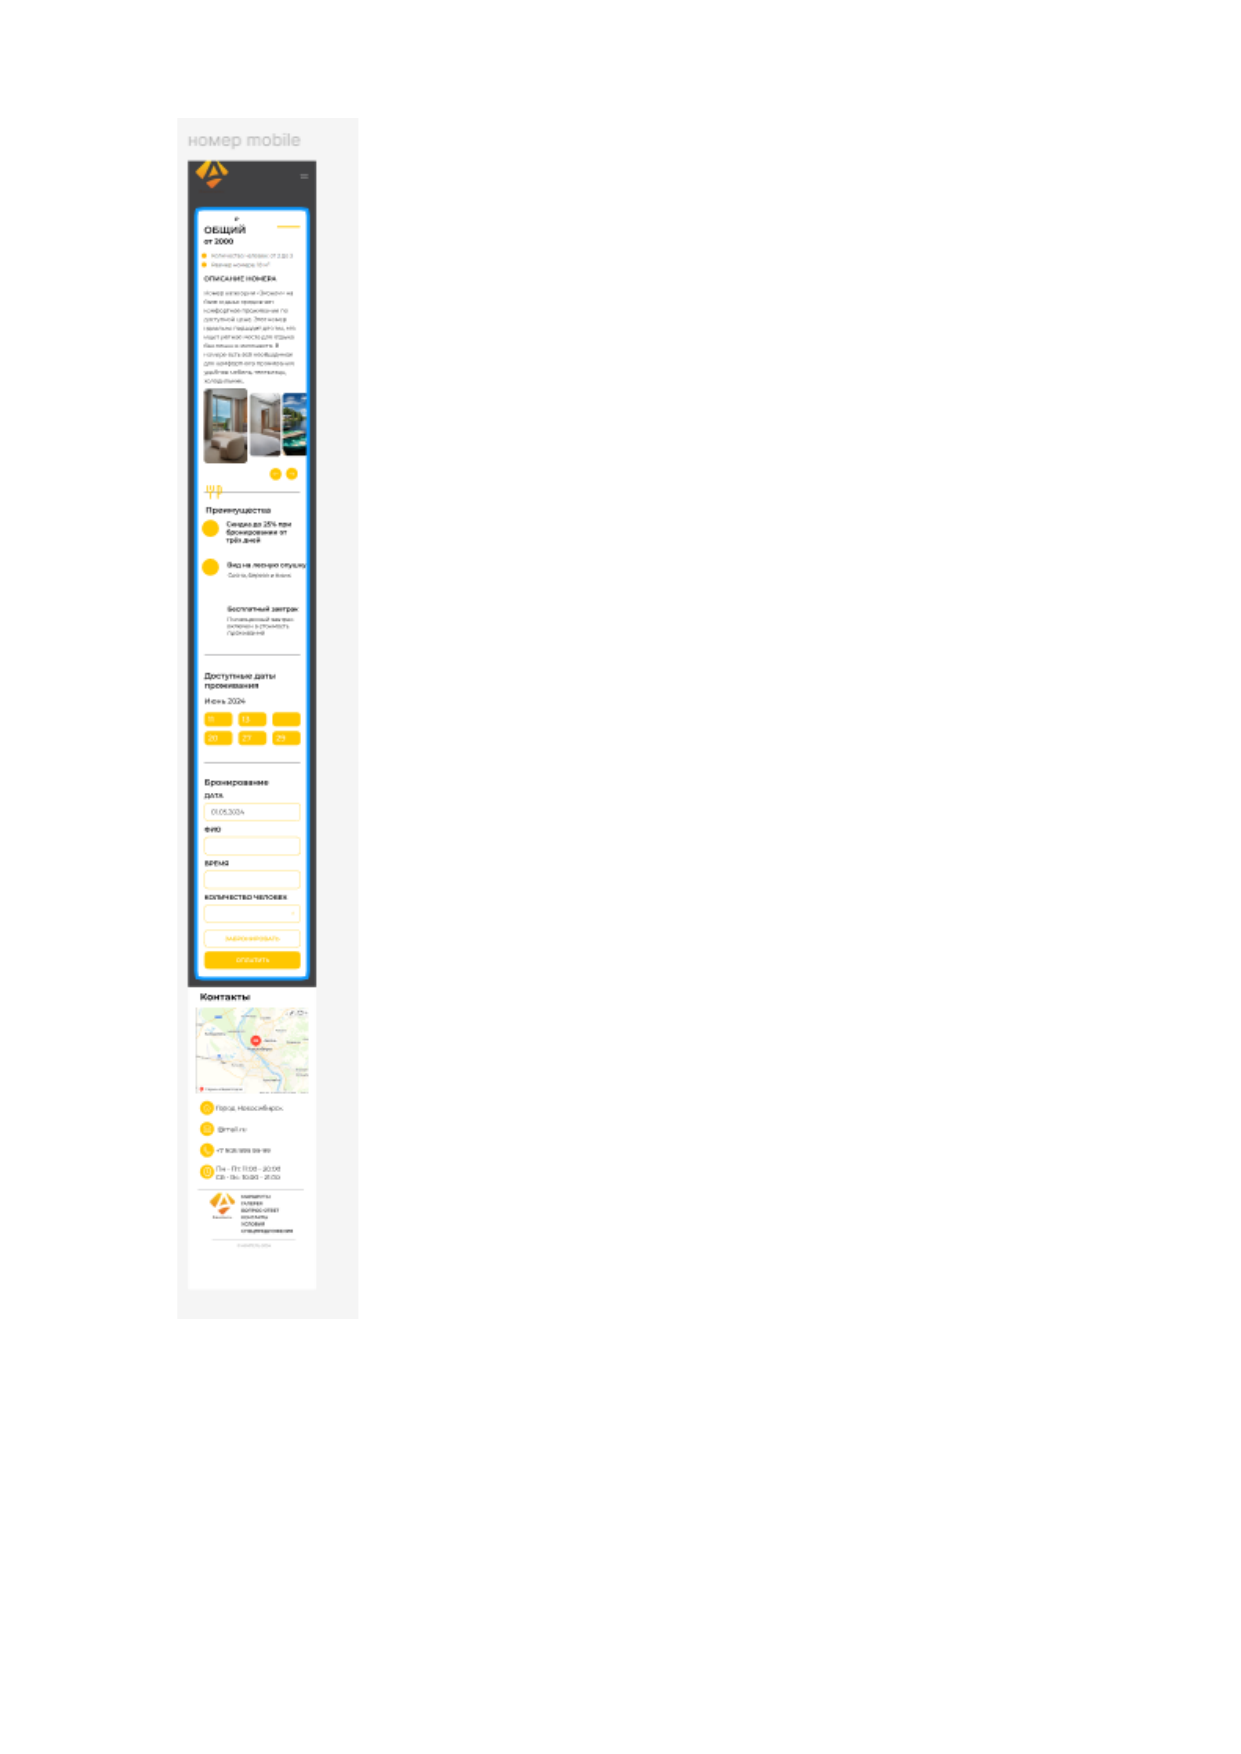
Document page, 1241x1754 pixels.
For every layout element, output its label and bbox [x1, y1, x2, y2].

picture [177, 118, 359, 1319]
